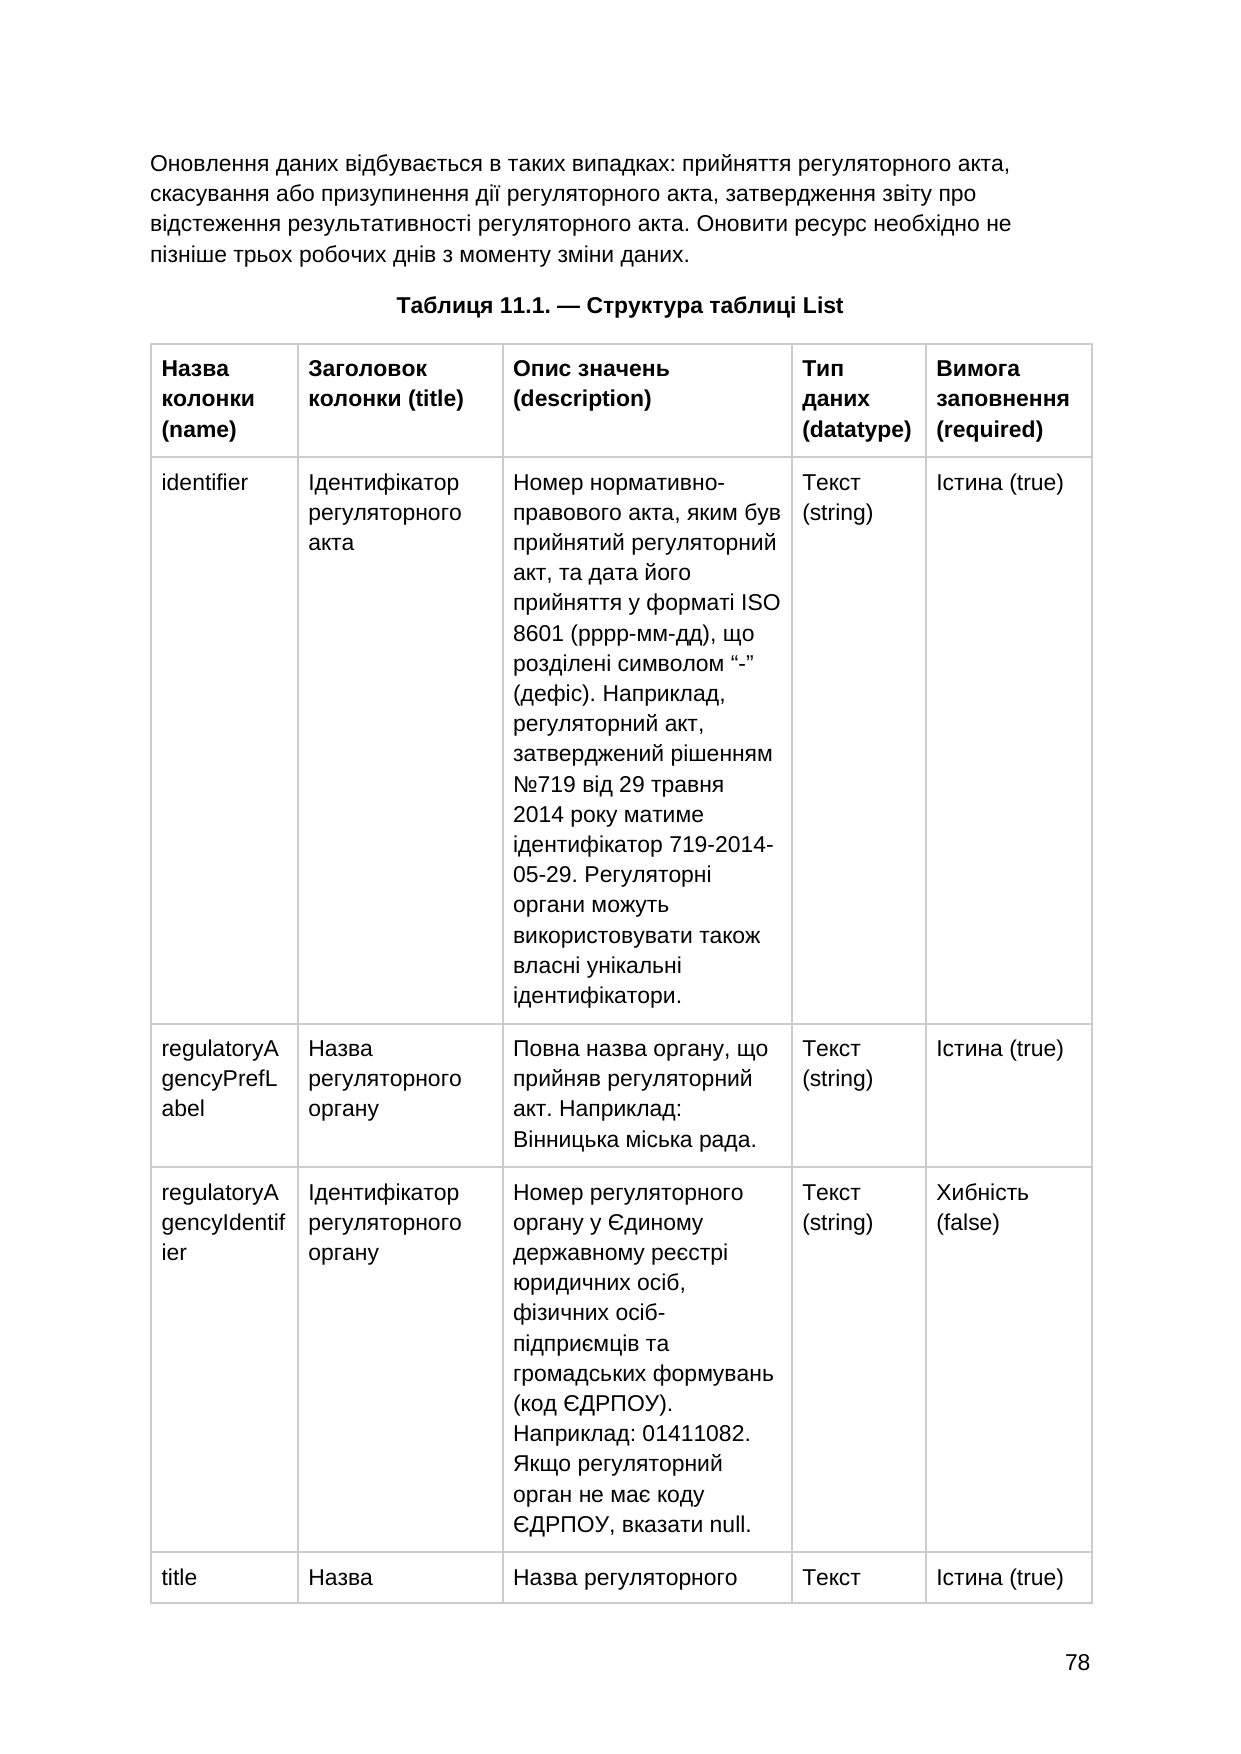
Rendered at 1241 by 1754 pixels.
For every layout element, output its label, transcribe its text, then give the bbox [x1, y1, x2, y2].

table_cell Хибність (false) [927, 1168, 1091, 1551]
table_cell Назва регуляторного органу [299, 1025, 502, 1166]
table_cell Номер нормативно-правового акта, яким був прийнятий регуляторний акт, та дата його прийняття у форматі ISO 8601 (рррр-мм-дд), що розділені символом “-” (дефіс). Наприклад, регуляторний акт, затверджений рішенням №719 від 29 травня 2014 року матиме ідентифікатор 719-2014-05-29. Регуляторні органи можуть використовувати також власні унікальні ідентифікатори. [504, 458, 791, 1022]
table_cell Істина (true) [927, 1553, 1091, 1602]
table_cell Істина (true) [927, 1025, 1091, 1166]
table_header Вимога заповнення (required) [927, 345, 1091, 456]
table_header Назва колонки (name) [152, 345, 297, 456]
table_cell title [152, 1553, 297, 1602]
table_cell Назва регуляторного акта. Наприклад: Порядок встановлення режиму роботи закладів торгівлі, ресторанного господарства, сфери послуг та розваг. [504, 1553, 791, 1602]
table_header Опис значень (description) [504, 345, 791, 456]
table_cell Текст (string) [793, 458, 925, 1022]
table_cell regulatoryAgencyIdentifier [152, 1168, 297, 1551]
text Таблиця 11.1. — Структура таблиці List [150, 292, 1090, 318]
table_cell Текст (string) [793, 1553, 925, 1602]
table_header Тип даних (datatype) [793, 345, 925, 456]
table_cell Текст (string) [793, 1168, 925, 1551]
table_cell Ідентифікатор регуляторного акта [299, 458, 502, 1022]
table_cell Текст (string) [793, 1025, 925, 1166]
table_cell Номер регуляторного органу у Єдиному державному реєстрі юридичних осіб, фізичних осіб-підприємців та громадських формувань (код ЄДРПОУ). Наприклад: 01411082. Якщо регуляторний орган не має коду ЄДРПОУ, вказати null. [504, 1168, 791, 1551]
table_cell Назва регуляторного акта [299, 1553, 502, 1602]
table_cell Істина (true) [927, 458, 1091, 1022]
table_cell regulatoryAgencyPrefLabel [152, 1025, 297, 1166]
table_cell Ідентифікатор регуляторного органу [299, 1168, 502, 1551]
table_header Заголовок колонки (title) [299, 345, 502, 456]
table_cell Повна назва органу, що прийняв регуляторний акт. Наприклад: Вінницька міська рада. [504, 1025, 791, 1166]
text Оновлення даних відбувається в таких випадках: прийняття регуляторного акта, скасування або призупинення дії регуляторного акта, затвердження звіту про відстеження результативності регуляторного акта. Оновити ресурс необхідно не пізніше трьох робочих днів з моменту зміни даних. [150, 150, 1090, 267]
table_cell identifier [152, 458, 297, 1022]
